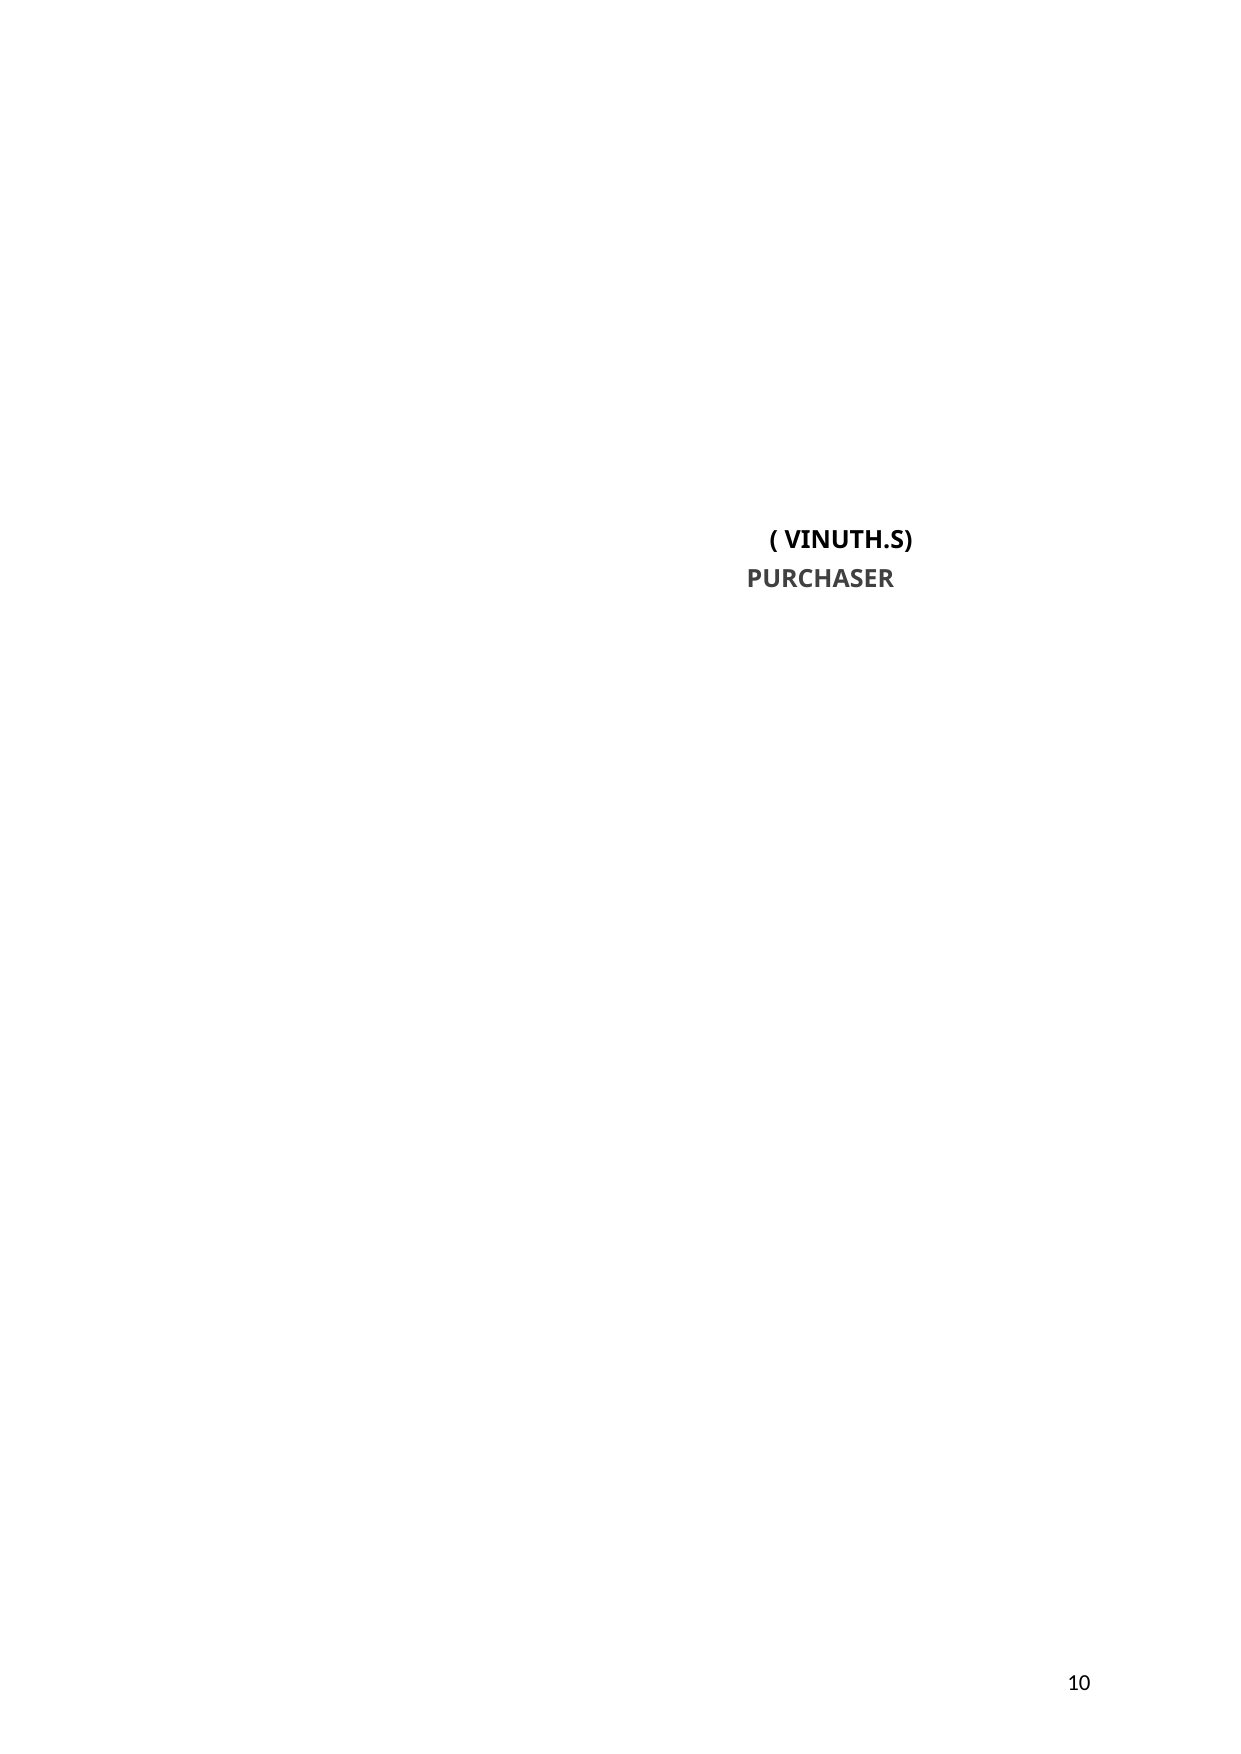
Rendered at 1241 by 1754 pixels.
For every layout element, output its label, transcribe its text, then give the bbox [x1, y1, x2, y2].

subtitle PURCHASER [150, 561, 1090, 595]
text ( VINUTH.S) [750, 522, 1090, 556]
